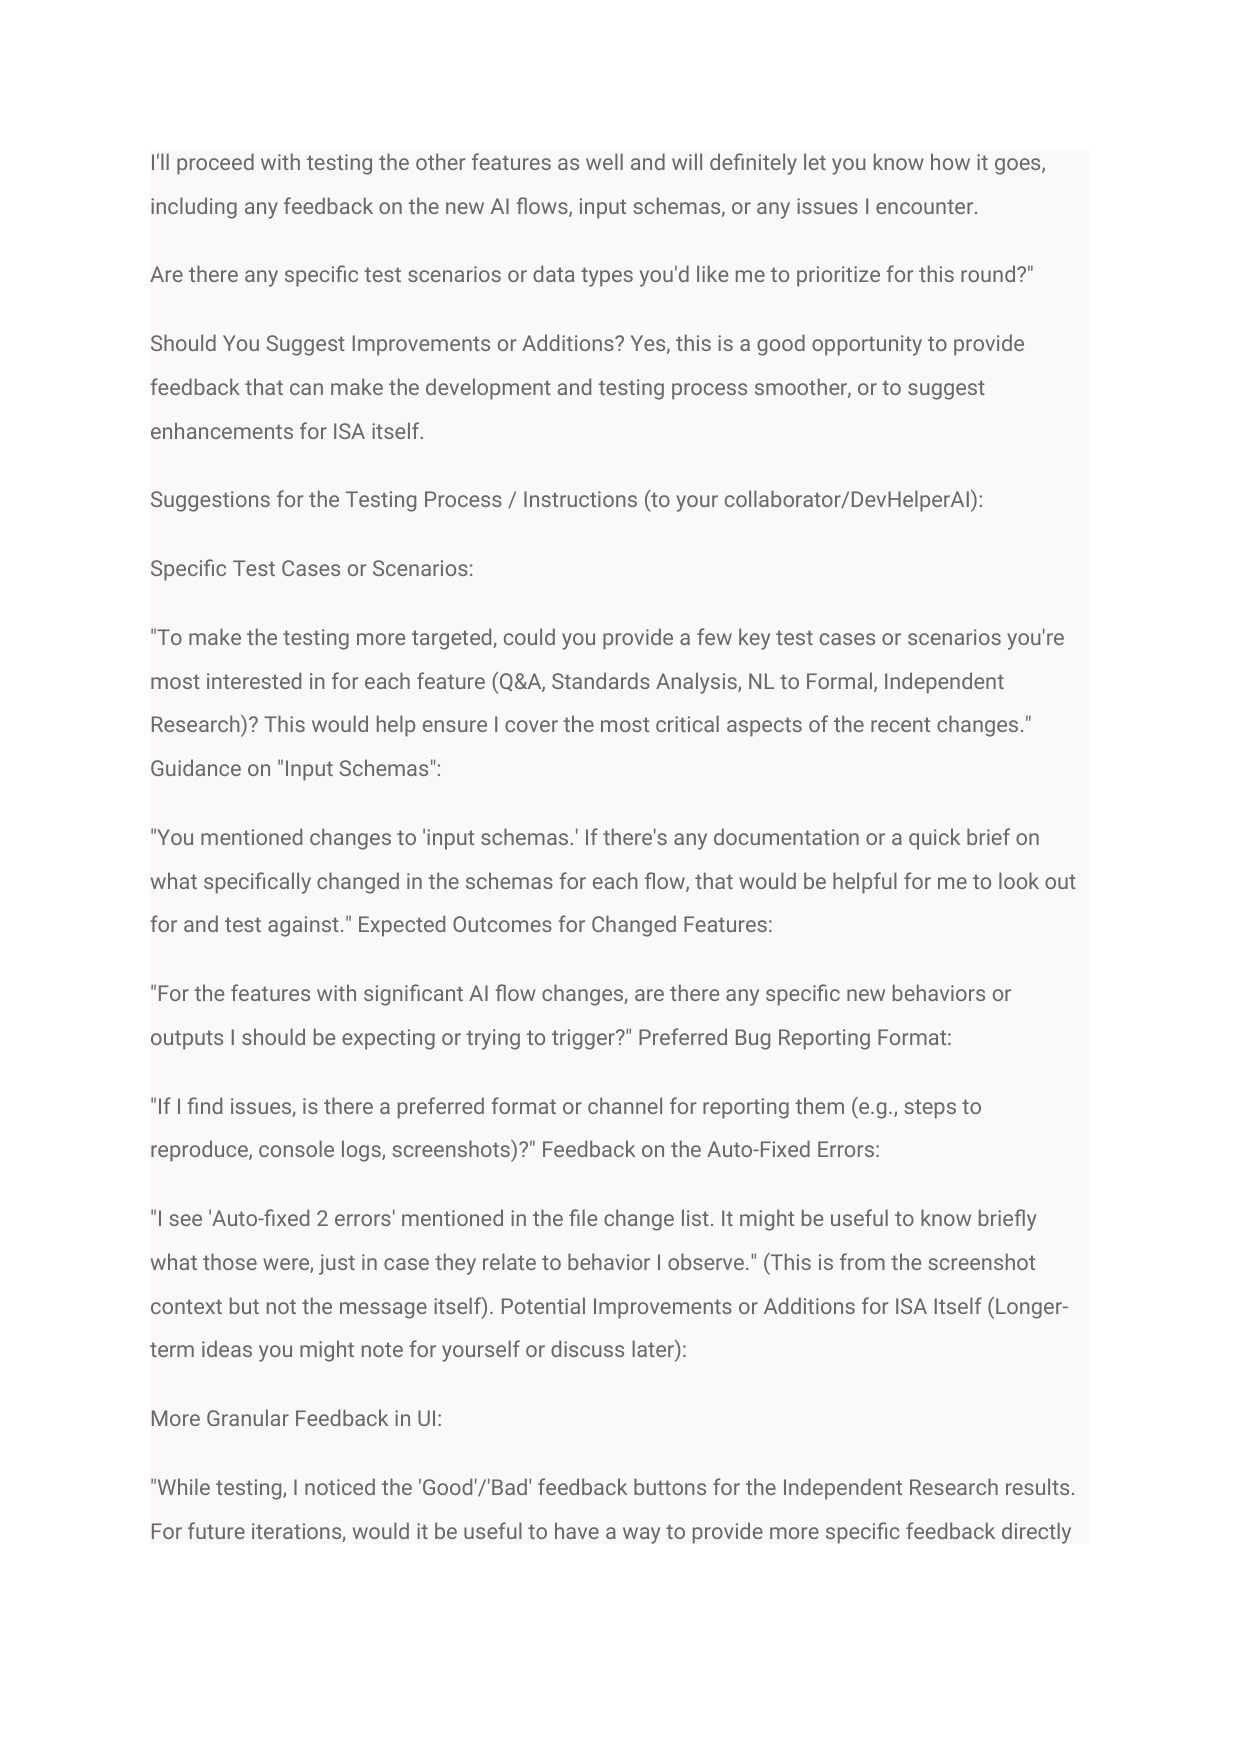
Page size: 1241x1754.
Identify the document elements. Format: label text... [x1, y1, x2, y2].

text I'll proceed with testing the other features as well and will definitely let you know how it goes, including any feedback on the new AI flows, input schemas, or any issues I encounter. [150, 150, 1090, 219]
text Are there any specific test scenarios or data types you'd like me to prioritize for this round?" [150, 262, 1090, 288]
text Specific Test Cases or Scenarios: [150, 556, 1090, 582]
text More Granular Feedback in UI: [150, 1406, 1090, 1432]
text Suggestions for the Testing Process / Instructions (to your collaborator/DevHelperAI): [150, 487, 1090, 513]
text "You mentioned changes to 'input schemas.' If there's any documentation or a quick brief on what specifically changed in the schemas for each flow, that would be helpful for me to look out for and test against." Expected Outcomes for Changed Features: [150, 825, 1090, 938]
text "If I find issues, is there a preferred format or channel for reporting them (e.g., steps to reproduce, console logs, screenshots)?" Feedback on the Auto-Fixed Errors: [150, 1094, 1090, 1163]
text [150, 1475, 1090, 1544]
text Should You Suggest Improvements or Additions? Yes, this is a good opportunity to provide feedback that can make the development and testing process smoother, or to suggest enhancements for ISA itself. [150, 331, 1090, 444]
text "For the features with significant AI flow changes, are there any specific new behaviors or outputs I should be expecting or trying to trigger?" Preferred Bug Reporting Format: [150, 981, 1090, 1051]
text "To make the testing more targeted, could you provide a few key test cases or scenarios you're most interested in for each feature (Q&A, Standards Analysis, NL to Formal, Independent Research)? This would help ensure I cover the most critical aspects of the recent changes." Guidance on "Input Schemas": [150, 625, 1090, 782]
text "I see 'Auto-fixed 2 errors' mentioned in the file change list. It might be useful to know briefly what those were, just in case they relate to behavior I observe." (This is from the screenshot context but not the message itself). Potential Improvements or Additions for ISA Itself (Longer-term ideas you might note for yourself or discuss later): [150, 1206, 1090, 1363]
